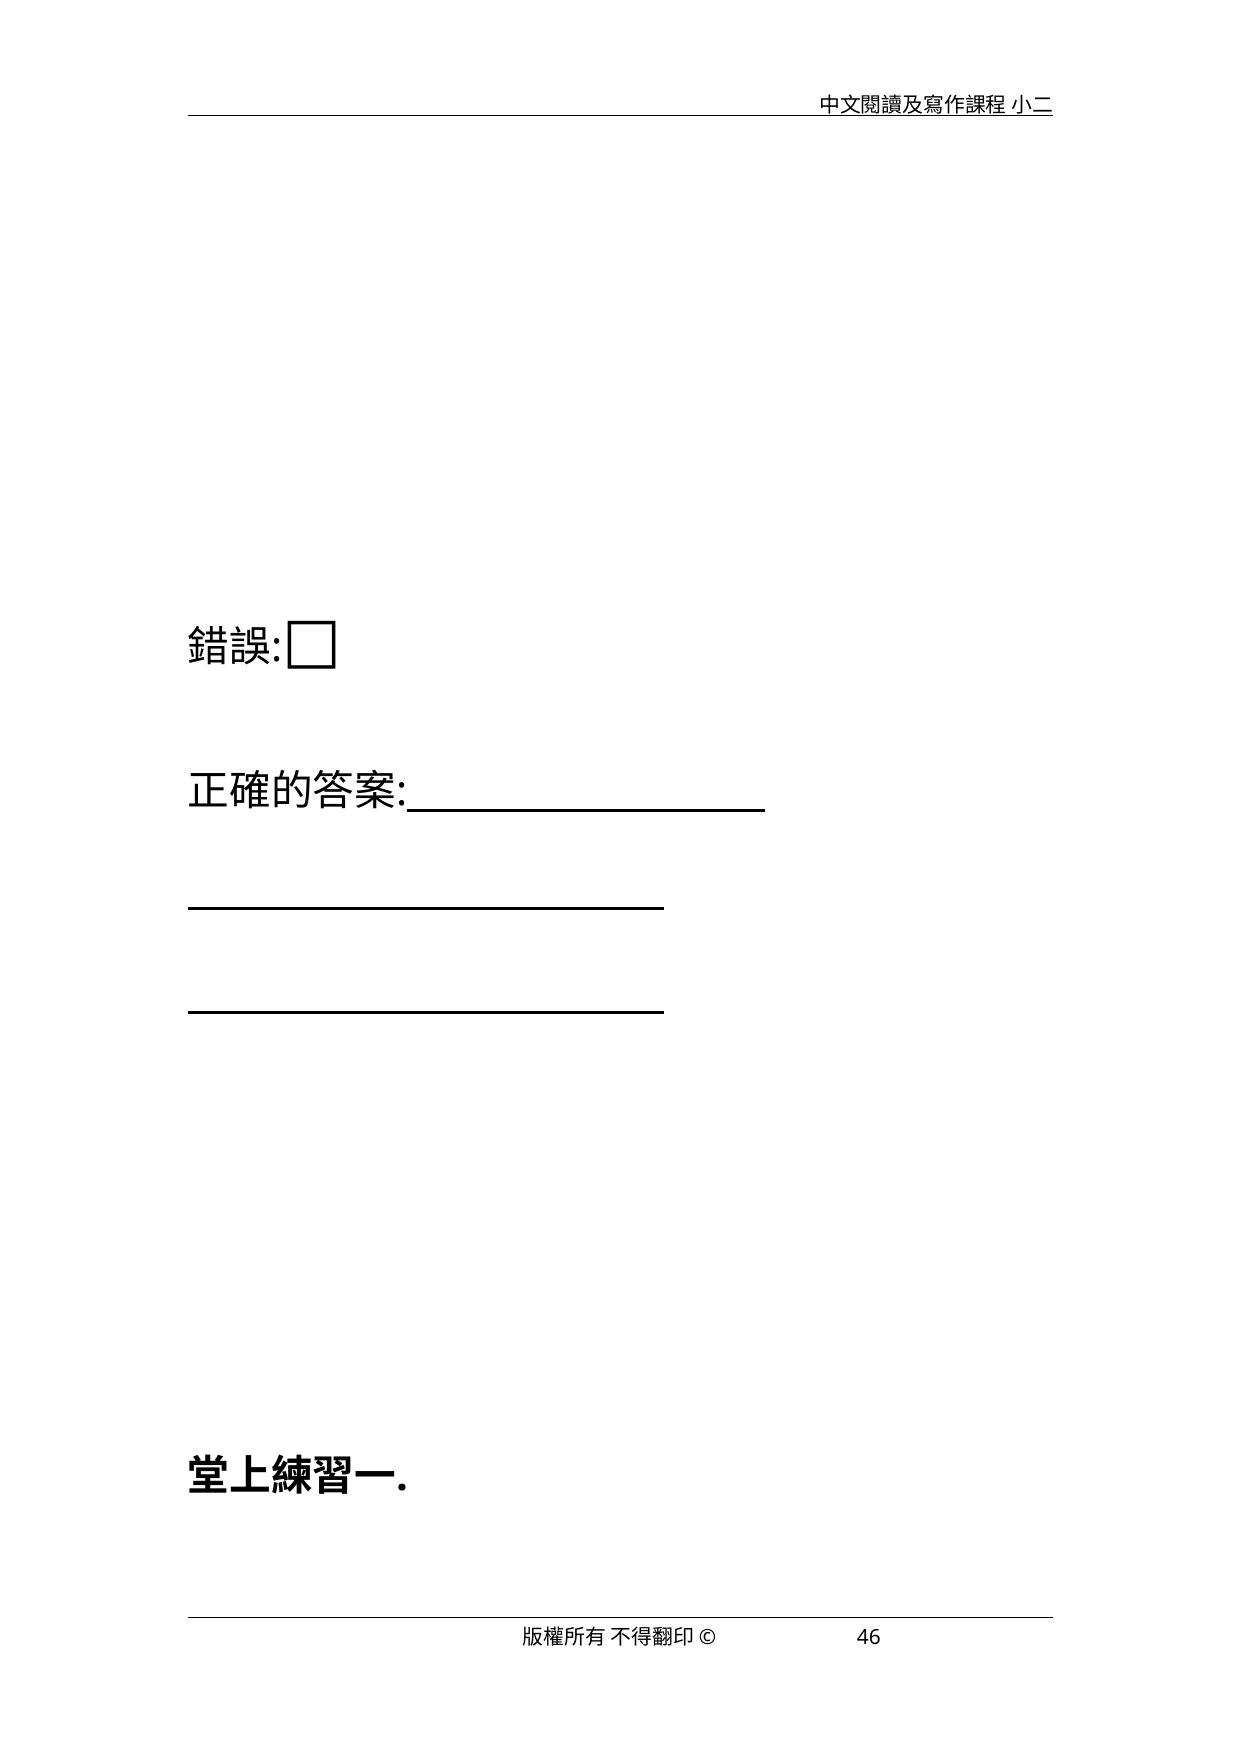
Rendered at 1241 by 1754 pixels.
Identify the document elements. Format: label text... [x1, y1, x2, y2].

text 堂上練習一. [187, 1434, 1053, 1509]
text 正確的答案: [187, 750, 1053, 825]
text 錯誤:□ [187, 581, 1053, 693]
